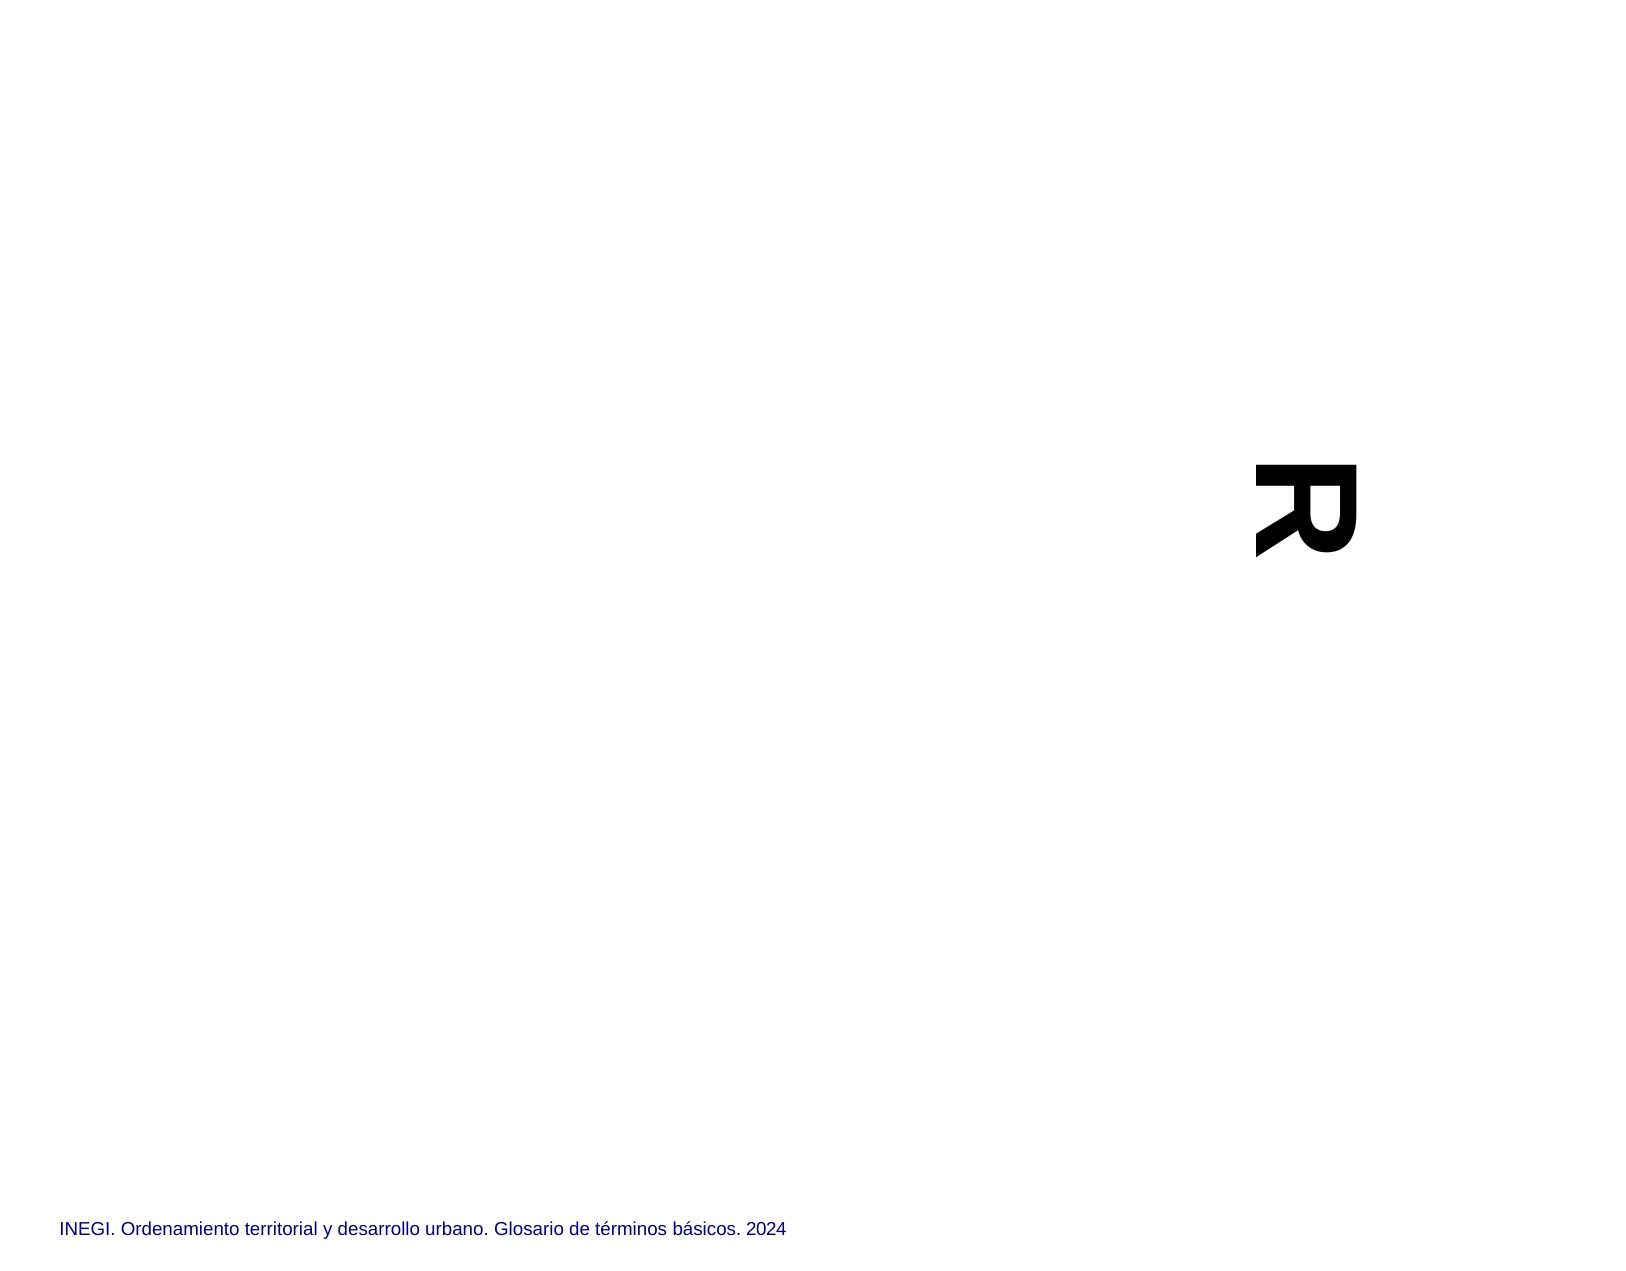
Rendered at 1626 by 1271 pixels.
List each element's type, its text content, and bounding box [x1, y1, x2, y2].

text INEGI. Ordenamiento territorial y desarrollo urbano. Glosario de términos básicos. 2024 [59, 1217, 1394, 1239]
